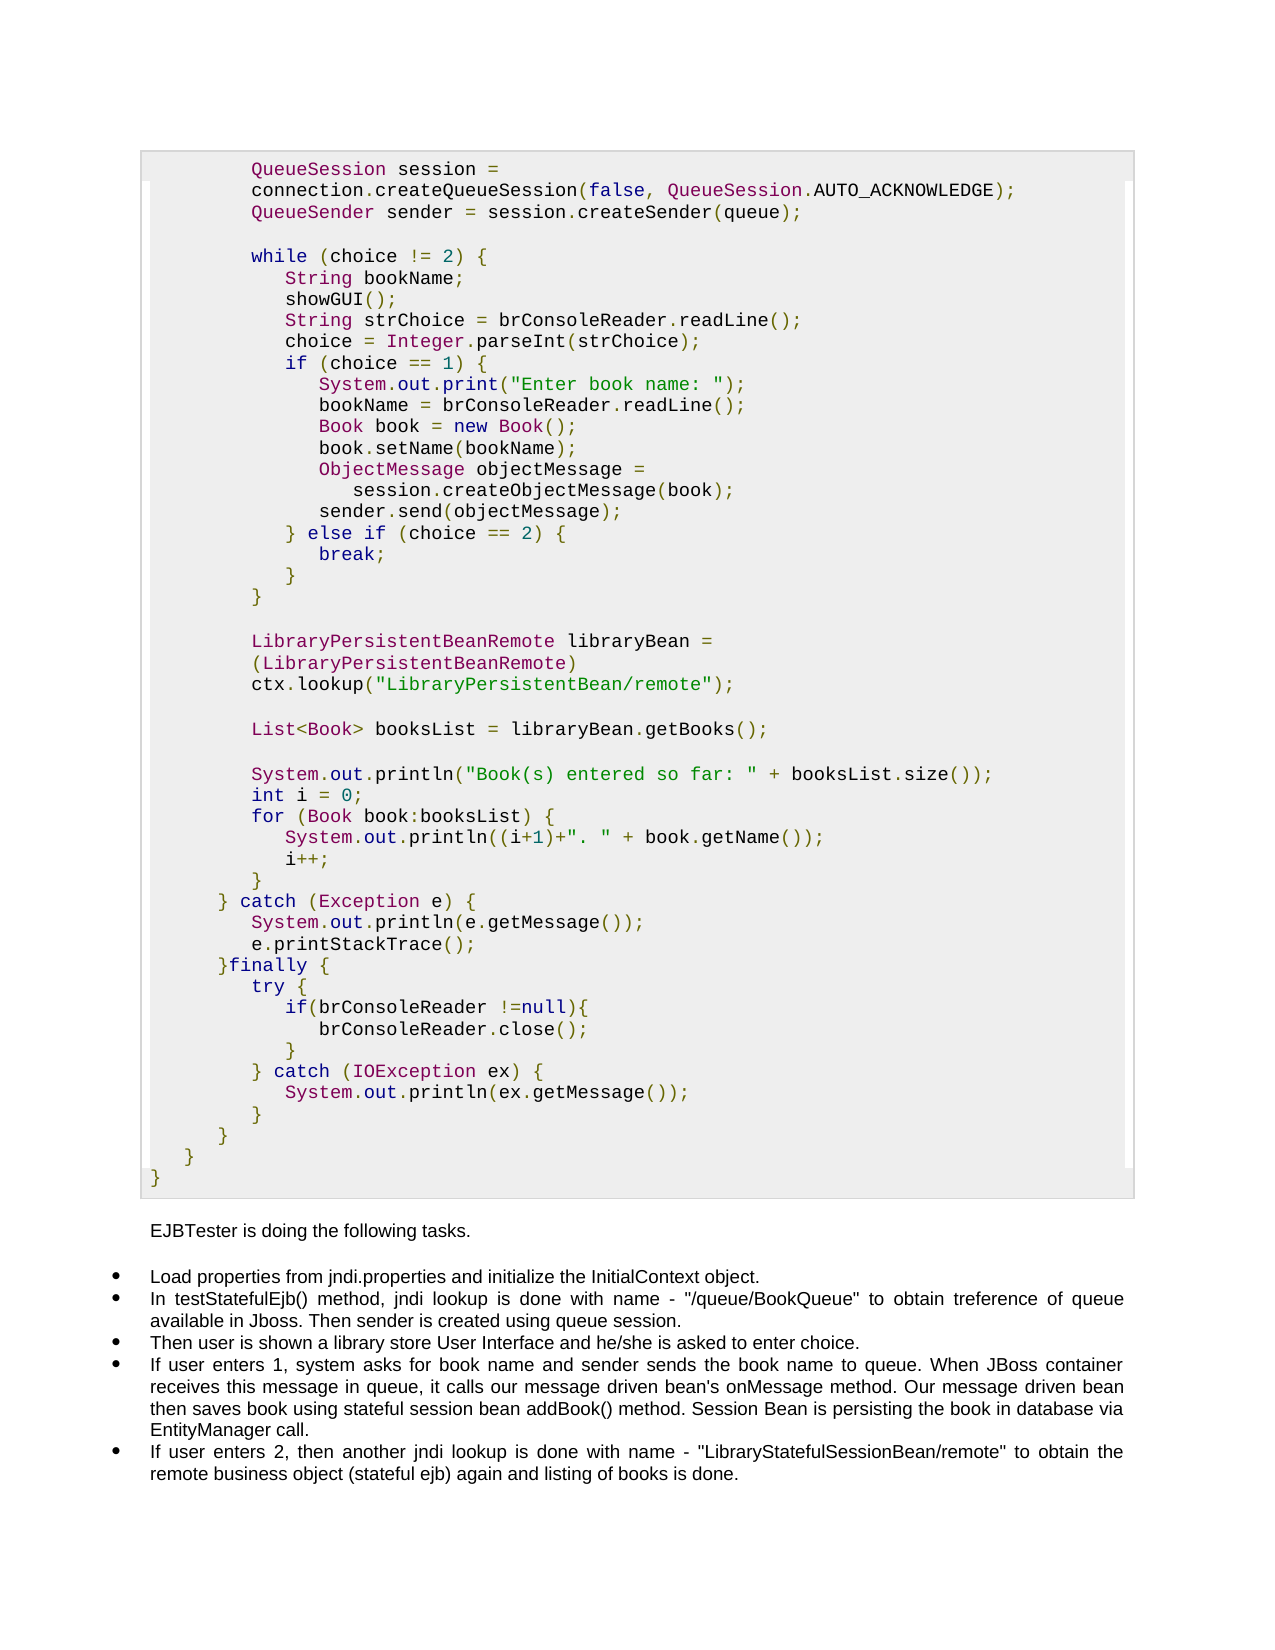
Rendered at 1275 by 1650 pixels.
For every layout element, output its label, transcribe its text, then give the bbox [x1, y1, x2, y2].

text System.out.print("Enter book name: "); [150, 375, 1125, 396]
text if (choice == 1) { [150, 353, 1125, 375]
text for (Book book:booksList) { [150, 807, 1125, 828]
text showGUI(); [150, 290, 1125, 311]
text } else if (choice == 2) { [150, 523, 1125, 545]
text i++; [150, 849, 1125, 871]
text List<Book> booksList = libraryBean.getBooks(); [150, 719, 1125, 741]
text System.out.println(e.getMessage()); [150, 913, 1125, 934]
text bookName = brConsoleReader.readLine(); [150, 396, 1125, 417]
text e.printStackTrace(); [150, 934, 1125, 956]
text session.createObjectMessage(book); [150, 481, 1125, 502]
text while (choice != 2) { [150, 247, 1125, 268]
text ObjectMessage objectMessage = [150, 460, 1125, 481]
text LibraryPersistentBeanRemote libraryBean = [150, 632, 1125, 653]
text System.out.println(ex.getMessage()); [150, 1083, 1125, 1104]
text } [150, 1126, 1125, 1147]
text ctx.lookup("LibraryPersistentBean/remote"); [150, 675, 1125, 696]
text Book book = new Book(); [150, 417, 1125, 438]
text choice = Integer.parseInt(strChoice); [150, 332, 1125, 353]
list Load properties from jndi.properties and initialize the InitialContext object. [112, 1266, 1125, 1288]
text } catch (IOException ex) { [150, 1062, 1125, 1083]
text int i = 0; [150, 786, 1125, 807]
text sender.send(objectMessage); [150, 502, 1125, 523]
text EJBTester is doing the following tasks. [150, 1219, 1125, 1241]
text } [150, 566, 1125, 587]
text String bookName; [150, 268, 1125, 290]
text System.out.println("Book(s) entered so far: " + booksList.size()); [150, 764, 1125, 786]
text } [142, 1158, 1133, 1198]
list In testStatefulEjb() method, jndi lookup is done with name - "/queue/BookQueue" to obtain treference of queue available in Jboss. Then sender is created using queue session. [112, 1288, 1125, 1332]
text brConsoleReader.close(); [150, 1019, 1125, 1041]
text } catch (Exception e) { [150, 892, 1125, 913]
text } [150, 871, 1125, 892]
text connection.createQueueSession(false, QueueSession.AUTO_ACKNOWLEDGE); [150, 181, 1125, 202]
text QueueSender sender = session.createSender(queue); [150, 202, 1125, 224]
text break; [150, 545, 1125, 566]
text } [150, 587, 1125, 608]
text QueueSession session = [142, 152, 1133, 181]
text try { [150, 977, 1125, 998]
text } [150, 1104, 1125, 1126]
text System.out.println((i+1)+". " + book.getName()); [150, 828, 1125, 849]
list Then user is shown a library store User Interface and he/she is asked to enter choice. [112, 1332, 1125, 1354]
text if(brConsoleReader !=null){ [150, 998, 1125, 1019]
list If user enters 1, system asks for book name and sender sends the book name to queue. When JBoss container receives this message in queue, it calls our message driven bean's onMessage method. Our message driven bean then saves book using stateful session bean addBook() method. Session Bean is persisting the book in database via EntityManager call. [112, 1354, 1125, 1441]
text } [150, 1041, 1125, 1062]
list If user enters 2, then another jndi lookup is done with name - "LibraryStatefulSessionBean/remote" to obtain the remote business object (stateful ejb) again and listing of books is done. [112, 1441, 1125, 1484]
text }finally { [150, 956, 1125, 977]
text (LibraryPersistentBeanRemote) [150, 653, 1125, 675]
text String strChoice = brConsoleReader.readLine(); [150, 311, 1125, 332]
text book.setName(bookName); [150, 438, 1125, 460]
